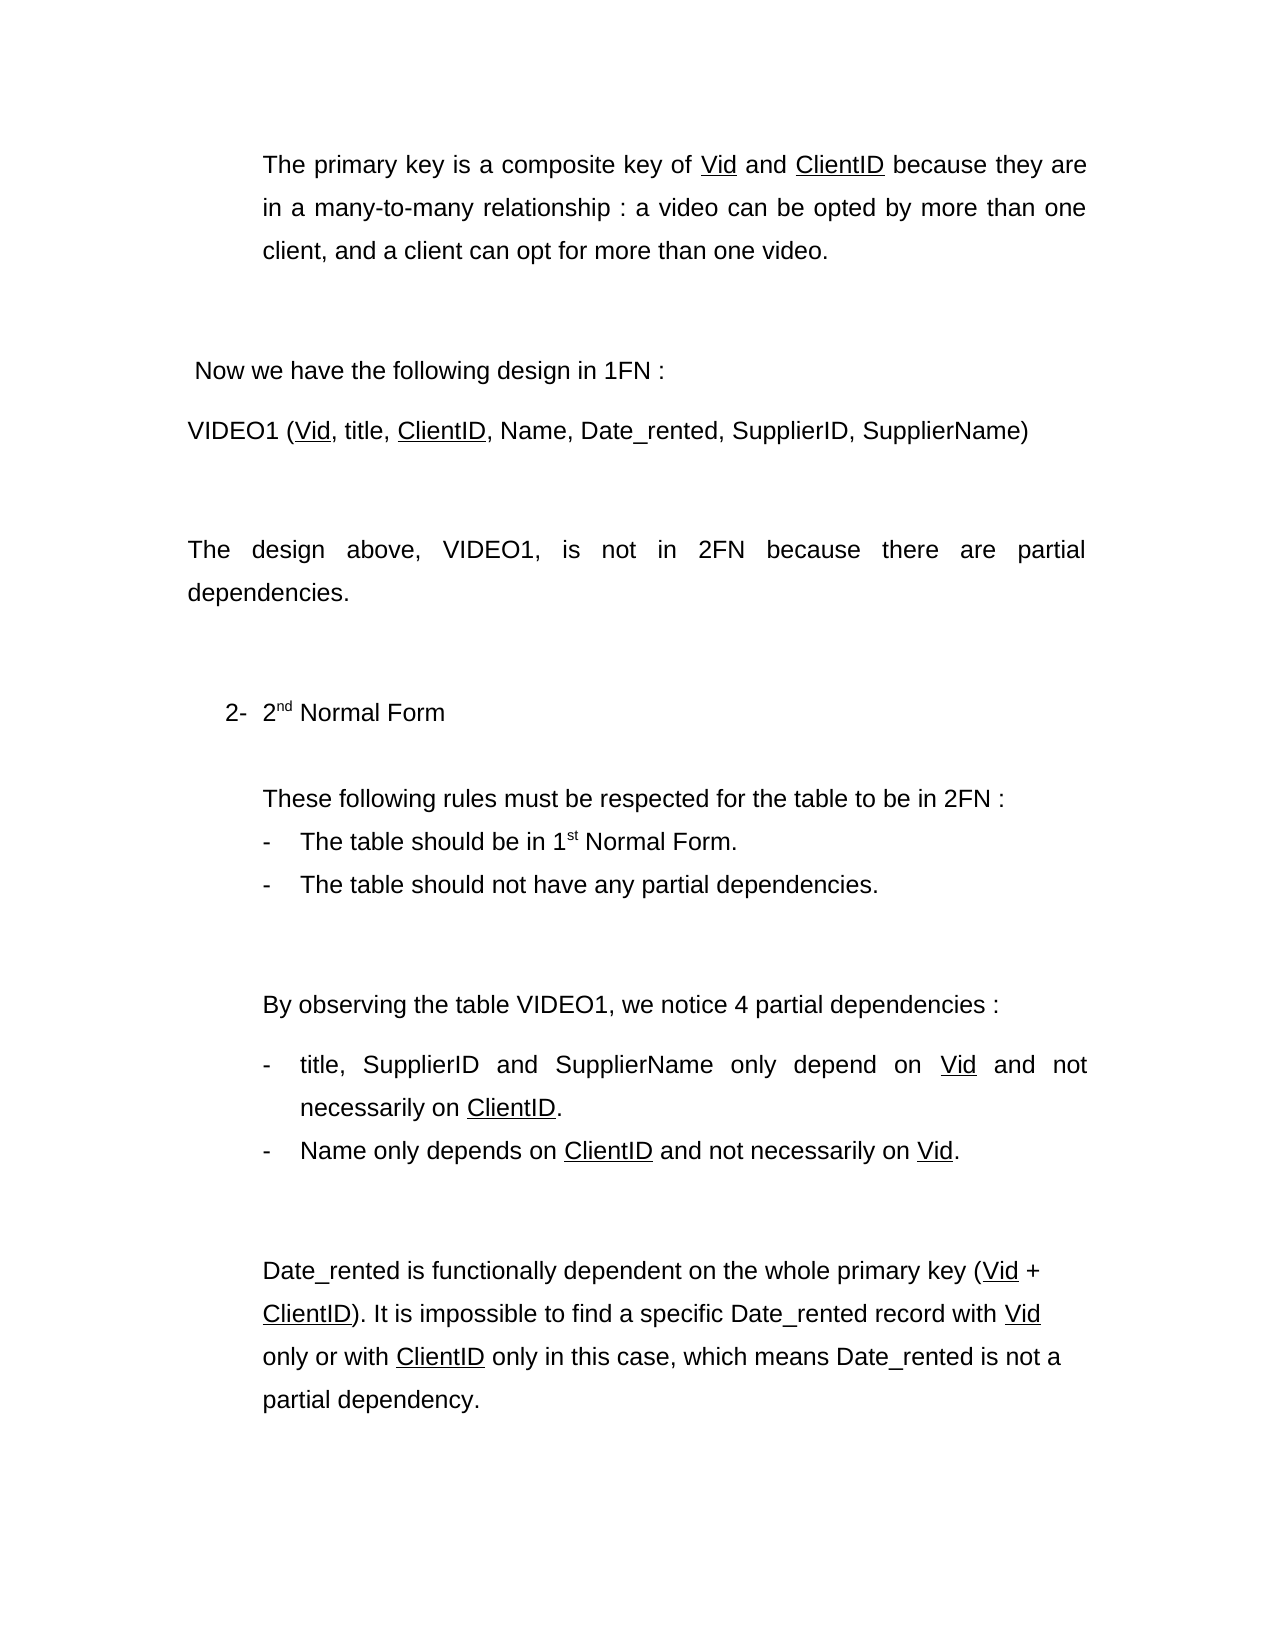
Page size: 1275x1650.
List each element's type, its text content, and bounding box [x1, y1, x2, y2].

list title, SupplierID and SupplierName only depend on Vid and not necessarily on ClientID. [262, 1050, 1087, 1122]
list The table should not have any partial dependencies. [262, 870, 1087, 899]
text By observing the table VIDEO1, we notice 4 partial dependencies : [262, 990, 1087, 1019]
list 2nd Normal Form [225, 698, 1087, 727]
text Now we have the following design in 1FN : [187, 356, 1087, 384]
list Name only depends on ClientID and not necessarily on Vid. [262, 1136, 1087, 1165]
text The primary key is a composite key of Vid and ClientID because they are in a many-to-many relationship : a video can be opted by more than one client, and a client can opt for more than one video. [262, 150, 1087, 265]
text VIDEO1 (Vid, title, ClientID, Name, Date_rented, SupplierID, SupplierName) [187, 416, 1087, 444]
list These following rules must be respected for the table to be in 2FN : [262, 784, 1087, 813]
list The table should be in 1st Normal Form. [262, 827, 1087, 856]
text The design above, VIDEO1, is not in 2FN because there are partial dependencies. [187, 535, 1087, 607]
text Date_rented is functionally dependent on the whole primary key (Vid + ClientID). It is impossible to find a specific Date_rented record with Vid only or with ClientID only in this case, which means Date_rented is not a partial dependency. [262, 1256, 1087, 1414]
